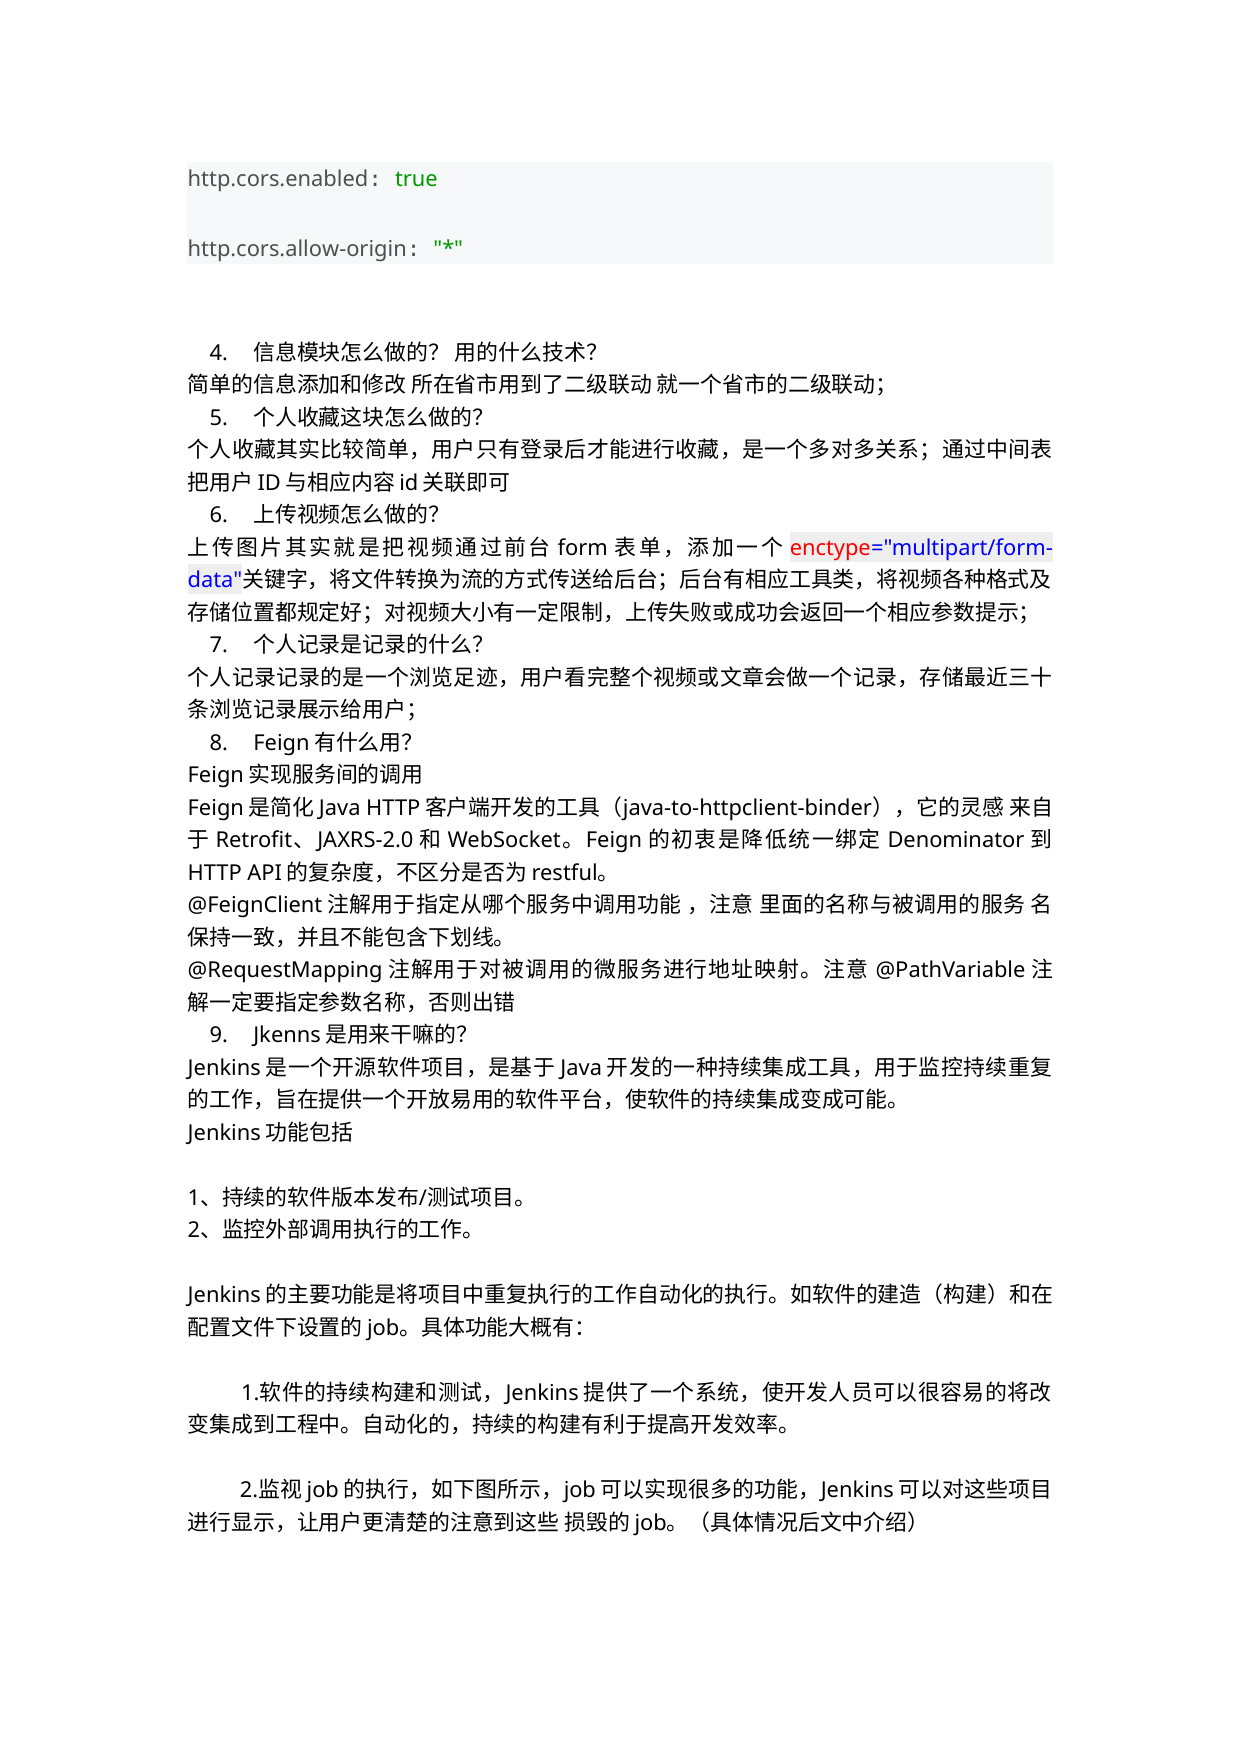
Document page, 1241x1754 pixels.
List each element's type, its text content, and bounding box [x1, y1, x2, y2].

list Feign实现服务间的调用 [187, 757, 1053, 789]
list 个人记录记录的是一个浏览足迹，用户看完整个视频或文章会做一个记录，存储最近三十条浏览记录展示给用户； [187, 659, 1053, 724]
list 个人收藏其实比较简单，用户只有登录后才能进行收藏，是一个多对多关系；通过中间表把用户ID与相应内容id关联即可 [187, 432, 1053, 497]
list Feign是简化Java HTTP客户端开发的工具（java-to-httpclient-binder），它的灵感 来自于Retrofit、JAXRS-2.0和WebSocket。Feign的初衷是降低统一绑定Denominator到 HTTP API的复杂度，不区分是否为restful。 [187, 789, 1053, 887]
list Feign有什么用？ [209, 724, 1053, 757]
list @FeignClient注解用于指定从哪个服务中调用功能 ，注意 里面的名称与被调用的服务 名保持一致，并且不能包含下划线。 [187, 887, 1053, 952]
list @RequestMapping注解用于对被调用的微服务进行地址映射。注意 @PathVariable注 解一定要指定参数名称，否则出错 [187, 952, 1053, 1017]
list 个人收藏这块怎么做的？ [209, 399, 1053, 432]
list Jenkins的主要功能是将项目中重复执行的工作自动化的执行。如软件的建造（构建）和在配置文件下设置的job。具体功能大概有： [187, 1277, 1053, 1342]
list 上传图片其实就是把视频通过前台form表单，添加一个enctype="multipart/form-data"关键字，将文件转换为流的方式传送给后台；后台有相应工具类，将视频各种格式及存储位置都规定好；对视频大小有一定限制，上传失败或成功会返回一个相应参数提示； [187, 529, 1053, 627]
list 个人记录是记录的什么？ [209, 627, 1053, 659]
list 2.监视job的执行，如下图所示，job可以实现很多的功能，Jenkins可以对这些项目进行显示，让用户更清楚的注意到这些 损毁的job。（具体情况后文中介绍） [187, 1472, 1053, 1537]
text http.cors.enabled: true [187, 162, 1053, 194]
list 1.软件的持续构建和测试，Jenkins提供了一个系统，使开发人员可以很容易的将改变集成到工程中。自动化的，持续的构建有利于提高开发效率。 [187, 1374, 1053, 1439]
list 1、持续的软件版本发布/测试项目。 [187, 1179, 1053, 1212]
list Jenkins是一个开源软件项目，是基于Java开发的一种持续集成工具，用于监控持续重复的工作，旨在提供一个开放易用的软件平台，使软件的持续集成变成可能。 [187, 1049, 1053, 1114]
text http.cors.allow-origin: "*" [187, 232, 1053, 264]
list Jenkins功能包括 [187, 1114, 1053, 1147]
list Jkenns是用来干嘛的？ [209, 1017, 1053, 1049]
list 信息模块怎么做的？ 用的什么技术？ [209, 334, 1053, 367]
list 2、监控外部调用执行的工作。 [187, 1212, 1053, 1244]
list 上传视频怎么做的？ [209, 497, 1053, 529]
list 简单的信息添加和修改 所在省市用到了二级联动 就一个省市的二级联动； [187, 367, 1053, 399]
